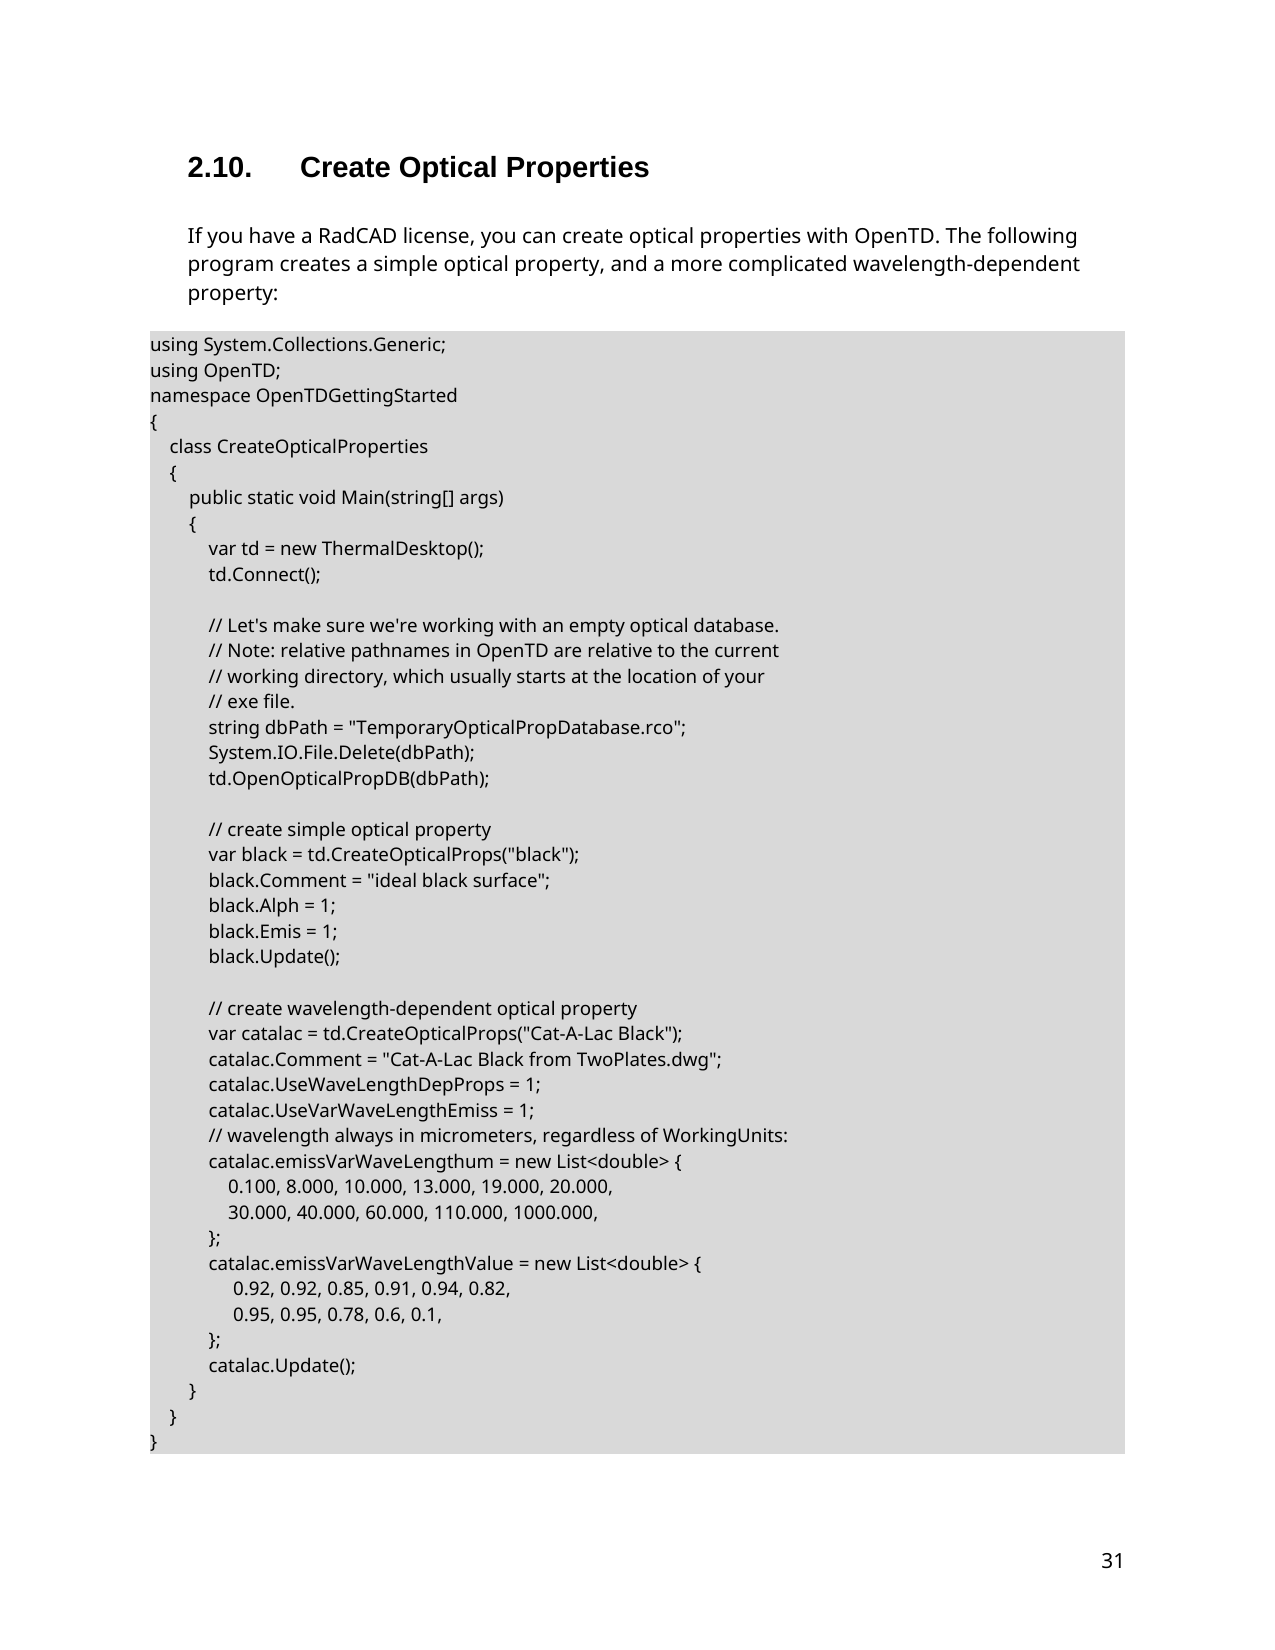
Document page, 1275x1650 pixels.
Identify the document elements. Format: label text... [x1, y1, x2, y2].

text namespace OpenTDGettingStarted [150, 382, 1125, 408]
text { [150, 459, 1125, 484]
text } [150, 1403, 1125, 1429]
text using OpenTD; [150, 357, 1125, 382]
text td.Connect(); [150, 561, 1125, 587]
text black.Update(); [150, 944, 1125, 969]
text System.IO.File.Delete(dbPath); [150, 740, 1125, 765]
text { [150, 408, 1125, 433]
text 0.100, 8.000, 10.000, 13.000, 19.000, 20.000, [150, 1173, 1125, 1199]
text catalac.UseVarWaveLengthEmiss = 1; [150, 1097, 1125, 1122]
text // create wavelength-dependent optical property [150, 995, 1125, 1020]
text catalac.Update(); [150, 1352, 1125, 1378]
text 0.92, 0.92, 0.85, 0.91, 0.94, 0.82, [150, 1276, 1125, 1301]
text } [150, 1429, 1125, 1454]
text public static void Main(string[] args) [150, 484, 1125, 510]
text // exe file. [150, 689, 1125, 714]
text { [150, 510, 1125, 536]
text catalac.emissVarWaveLengthum = new List<double> { [150, 1148, 1125, 1173]
text black.Alph = 1; [150, 893, 1125, 918]
text // create simple optical property [150, 816, 1125, 842]
text var td = new ThermalDesktop(); [150, 536, 1125, 561]
text 0.95, 0.95, 0.78, 0.6, 0.1, [150, 1301, 1125, 1327]
text using System.Collections.Generic; [150, 331, 1125, 357]
text }; [150, 1224, 1125, 1250]
text } [150, 1378, 1125, 1403]
text td.OpenOpticalPropDB(dbPath); [150, 765, 1125, 791]
text // Note: relative pathnames in OpenTD are relative to the current [150, 638, 1125, 663]
text catalac.UseWaveLengthDepProps = 1; [150, 1071, 1125, 1097]
text // wavelength always in micrometers, regardless of WorkingUnits: [150, 1122, 1125, 1148]
subtitle Create Optical Properties [187, 150, 1125, 183]
text catalac.emissVarWaveLengthValue = new List<double> { [150, 1250, 1125, 1276]
text black.Emis = 1; [150, 918, 1125, 944]
text }; [150, 1327, 1125, 1352]
text class CreateOpticalProperties [150, 433, 1125, 459]
text // working directory, which usually starts at the location of your [150, 663, 1125, 689]
text 30.000, 40.000, 60.000, 110.000, 1000.000, [150, 1199, 1125, 1224]
text var catalac = td.CreateOpticalProps("Cat-A-Lac Black"); [150, 1020, 1125, 1046]
text // Let's make sure we're working with an empty optical database. [150, 612, 1125, 638]
text var black = td.CreateOpticalProps("black"); [150, 842, 1125, 867]
text black.Comment = "ideal black surface"; [150, 867, 1125, 893]
text string dbPath = "TemporaryOpticalPropDatabase.rco"; [150, 714, 1125, 740]
text If you have a RadCAD license, you can create optical properties with OpenTD. The following program creates a simple optical property, and a more complicated wavelength-dependent property: [187, 221, 1125, 306]
text catalac.Comment = "Cat-A-Lac Black from TwoPlates.dwg"; [150, 1046, 1125, 1071]
